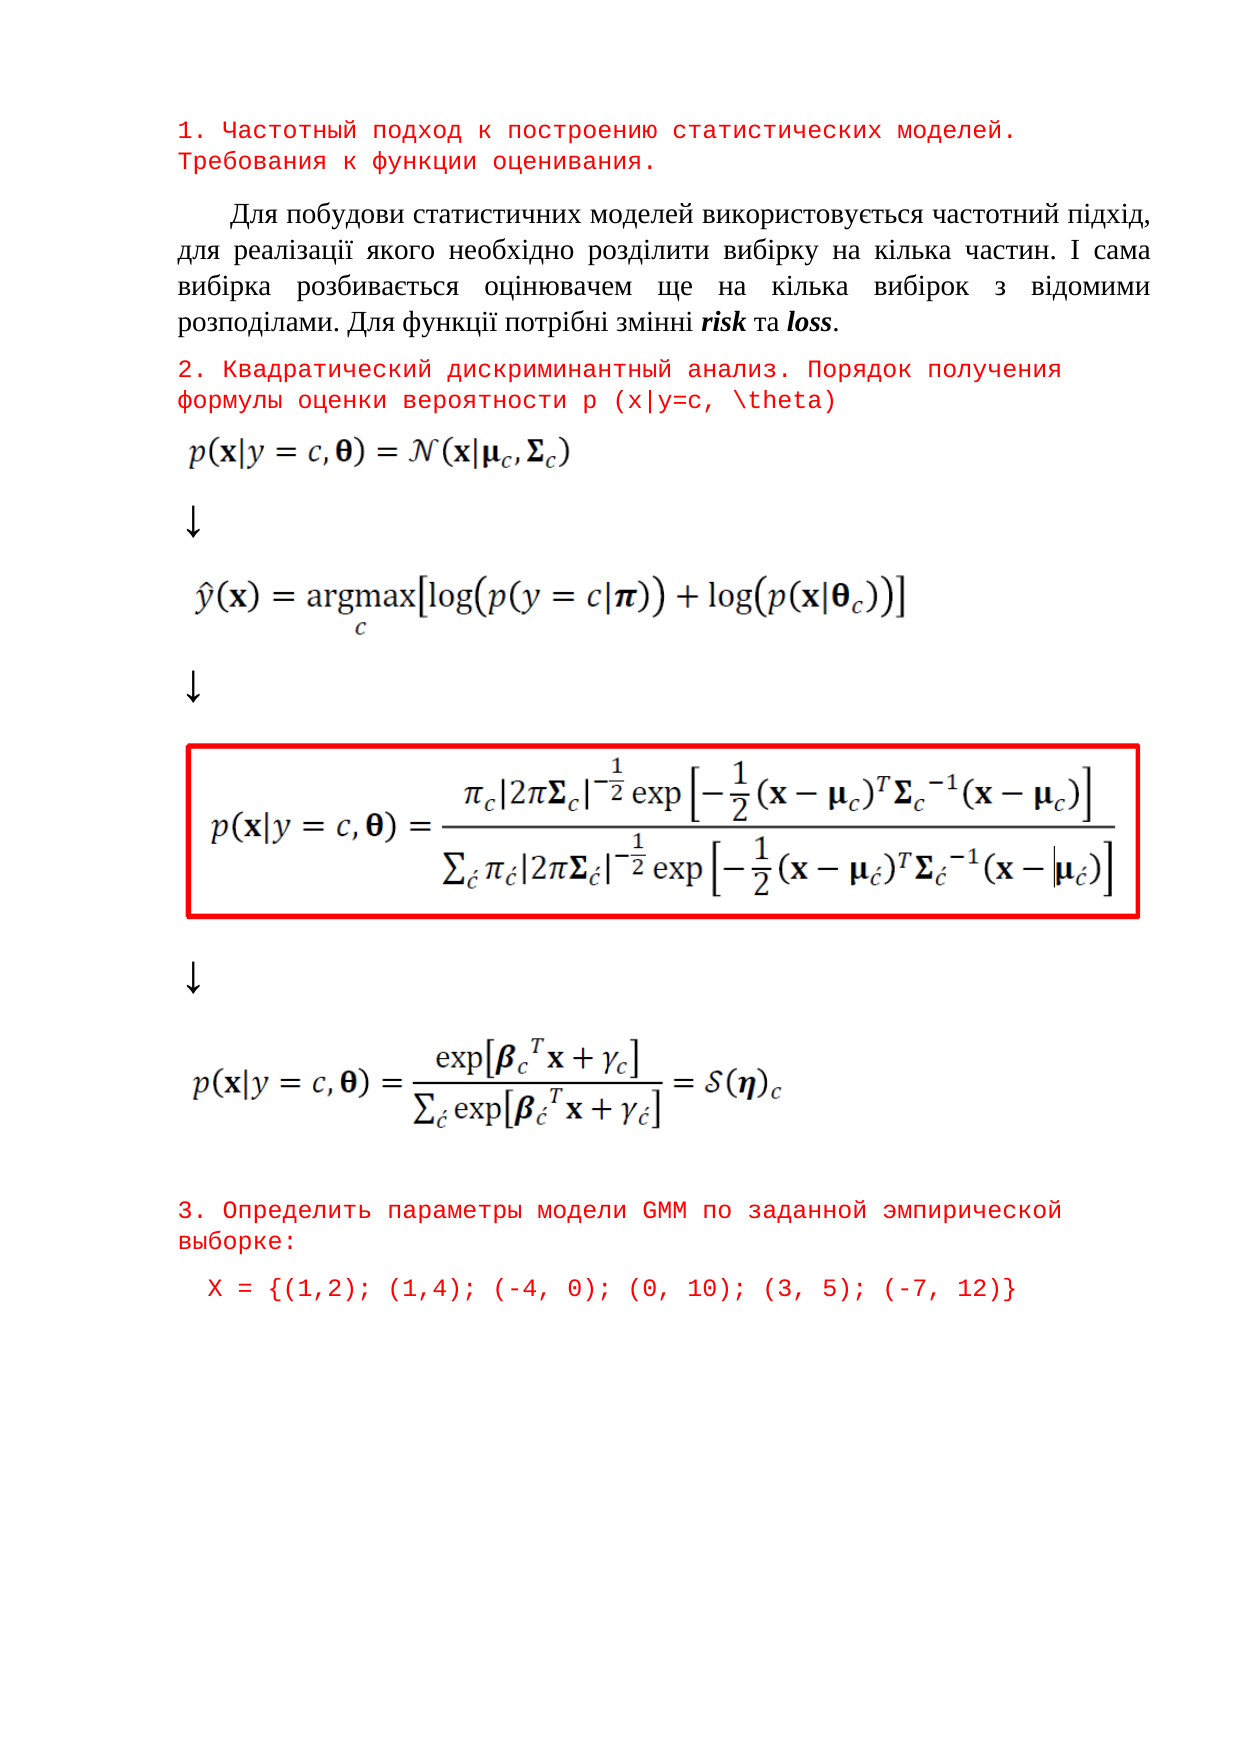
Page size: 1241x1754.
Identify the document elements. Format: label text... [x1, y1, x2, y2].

picture [177, 434, 584, 472]
text Для побудови статистичних моделей використовується частотний підхід, для реалізації якого необхідно розділити вибірку на кілька частин. І сама вибірка розбивається оцінювачем ще на кілька вибірок з відомими розподілами. Для функції потрібні змінні risk та loss. [177, 196, 1152, 338]
text X = {(1,2); (1,4); (-4, 0); (0, 10); (3, 5); (-7, 12)} [177, 1276, 1152, 1304]
text 2. Квадратический дискриминантный анализ. Порядок получения формулы оценки вероятности p (x|y=c, \theta) [177, 357, 1152, 416]
picture [177, 1030, 795, 1132]
text ↓ [177, 491, 1152, 552]
text ↓ [177, 657, 1152, 718]
text ↓ [177, 947, 1152, 1009]
picture [177, 573, 917, 638]
picture [177, 739, 1151, 929]
text 1. Частотный подход к построению статистических моделей. Требования к функции оценивания. [177, 118, 1152, 177]
text 3. Определить параметры модели GMM по заданной эмпирической выборке: [177, 1198, 1152, 1257]
